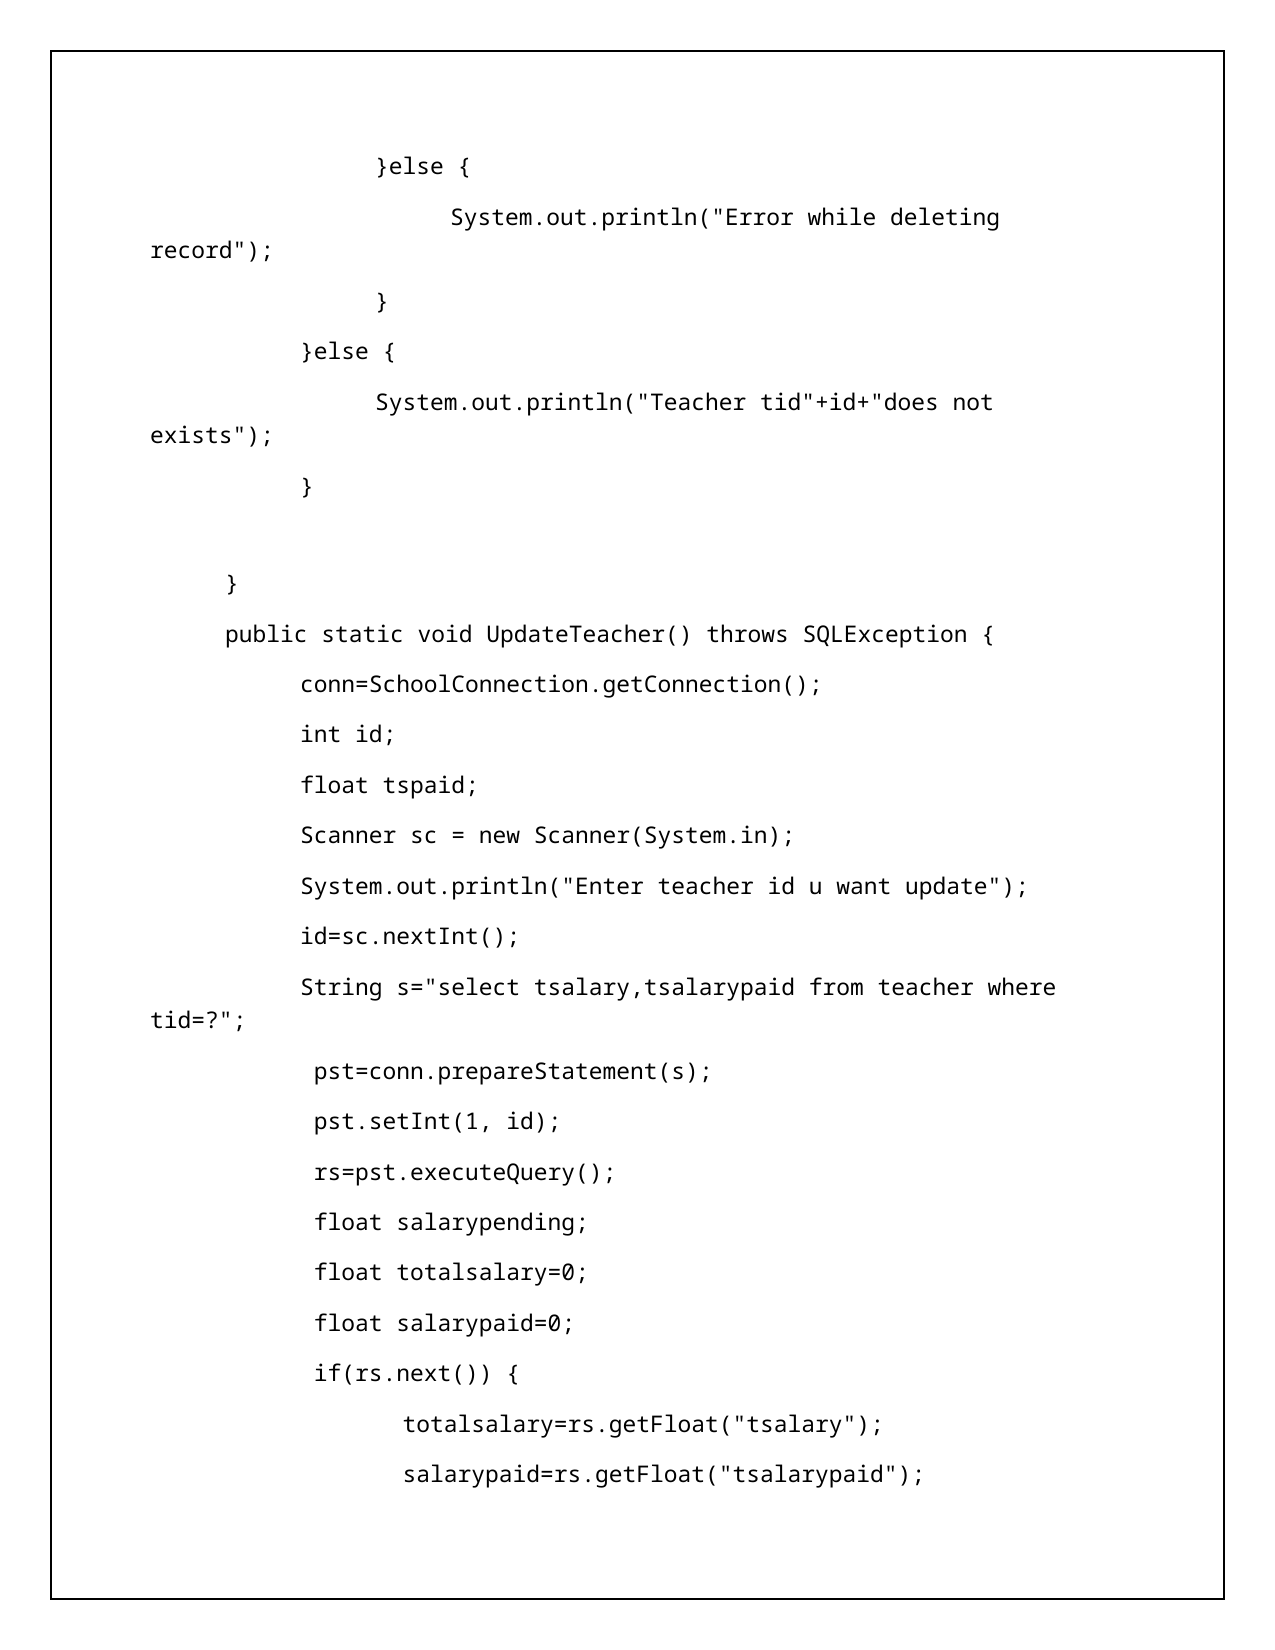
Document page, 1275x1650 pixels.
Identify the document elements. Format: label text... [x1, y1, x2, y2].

text rs=pst.executeQuery(); [150, 1156, 1125, 1187]
text int id; [150, 718, 1125, 750]
text } [150, 469, 1125, 501]
text float salarypending; [150, 1206, 1125, 1237]
text if(rs.next()) { [150, 1357, 1125, 1388]
text Scanner sc = new Scanner(System.in); [150, 819, 1125, 851]
text conn=SchoolConnection.getConnection(); [150, 668, 1125, 699]
text System.out.println("Enter teacher id u want update"); [150, 870, 1125, 901]
text }else { [150, 335, 1125, 366]
text float salarypaid=0; [150, 1307, 1125, 1338]
text } [150, 284, 1125, 316]
text String s="select tsalary,tsalarypaid from teacher where tid=?"; [150, 971, 1125, 1036]
text float totalsalary=0; [150, 1256, 1125, 1288]
text public static void UpdateTeacher() throws SQLException { [150, 618, 1125, 649]
text System.out.println("Teacher tid"+id+"does not exists"); [150, 385, 1125, 450]
text float tspaid; [150, 769, 1125, 800]
text pst=conn.prepareStatement(s); [150, 1055, 1125, 1086]
text } [150, 567, 1125, 598]
text totalsalary=rs.getFloat("tsalary"); [150, 1408, 1125, 1439]
text id=sc.nextInt(); [150, 920, 1125, 951]
text salarypaid=rs.getFloat("tsalarypaid"); [150, 1458, 1125, 1489]
text }else { [150, 150, 1125, 181]
text System.out.println("Error while deleting record"); [150, 200, 1125, 265]
text pst.setInt(1, id); [150, 1105, 1125, 1136]
